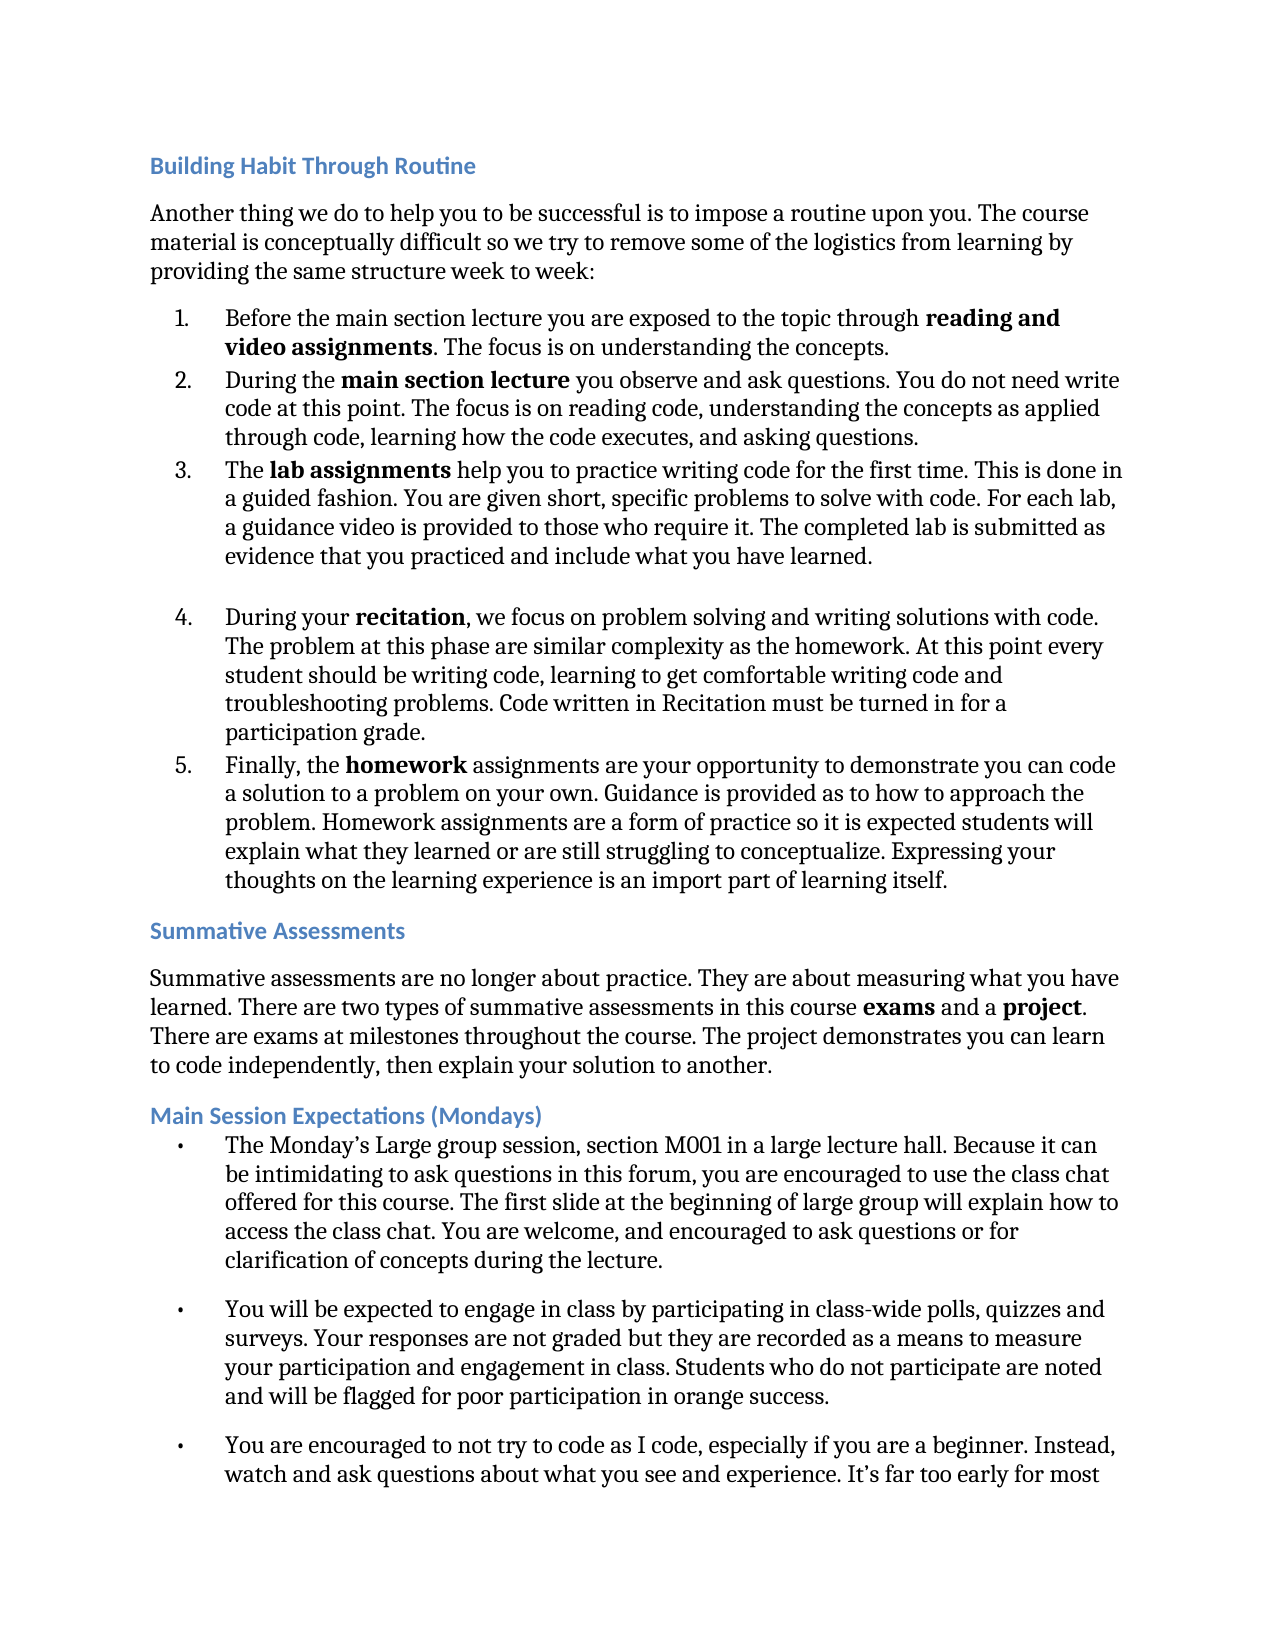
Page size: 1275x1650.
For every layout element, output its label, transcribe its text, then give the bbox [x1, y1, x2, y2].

text Another thing we do to help you to be successful is to impose a routine upon you. The course material is conceptually difficult so we try to remove some of the logistics from learning by providing the same structure week to week: [150, 199, 1125, 286]
subtitle Building Habit Through Routine [150, 150, 1125, 181]
list During the main section lecture you observe and ask questions. You do not need write code at this point. The focus is on reading code, understanding the concepts as applied through code, learning how the code executes, and asking questions. [175, 366, 1125, 452]
list The lab assignments help you to practice writing code for the first time. This is done in a guided fashion. You are given short, specific problems to solve with code. For each lab, a guidance video is provided to those who require it. The completed lab is submitted as evidence that you practiced and include what you have learned. [175, 456, 1125, 599]
list Before the main section lecture you are exposed to the topic through reading and video assignments. The focus is on understanding the concepts. [175, 304, 1125, 362]
subtitle Summative Assessments [150, 915, 1125, 946]
subtitle Main Session Expectations (Mondays) [150, 1100, 1125, 1131]
list Finally, the homework assignments are your opportunity to demonstrate you can code a solution to a problem on your own. Guidance is provided as to how to approach the problem. Homework assignments are a form of practice so it is expected students will explain what they learned or are still struggling to conceptualize. Expressing your thoughts on the learning experience is an import part of learning itself. [175, 751, 1125, 894]
list You will be expected to engage in class by participating in class-wide polls, quizzes and surveys. Your responses are not graded but they are recorded as a means to measure your participation and engagement in class. Students who do not participate are noted and will be flagged for poor participation in orange success. [175, 1295, 1125, 1410]
text Summative assessments are no longer about practice. They are about measuring what you have learned. There are two types of summative assessments in this course exams and a project. There are exams at milestones throughout the course. The project demonstrates you can learn to code independently, then explain your solution to another. [150, 964, 1125, 1079]
list The Monday’s Large group session, section M001 in a large lecture hall. Because it can be intimidating to ask questions in this forum, you are encouraged to use the class chat offered for this course. The first slide at the beginning of large group will explain how to access the class chat. You are welcome, and encouraged to ask questions or for clarification of concepts during the lecture. [175, 1131, 1125, 1274]
list During your recitation, we focus on problem solving and writing solutions with code. The problem at this phase are similar complexity as the homework. At this point every student should be writing code, learning to get comfortable writing code and troubleshooting problems. Code written in Recitation must be turned in for a participation grade. [175, 603, 1125, 747]
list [175, 1431, 1125, 1489]
